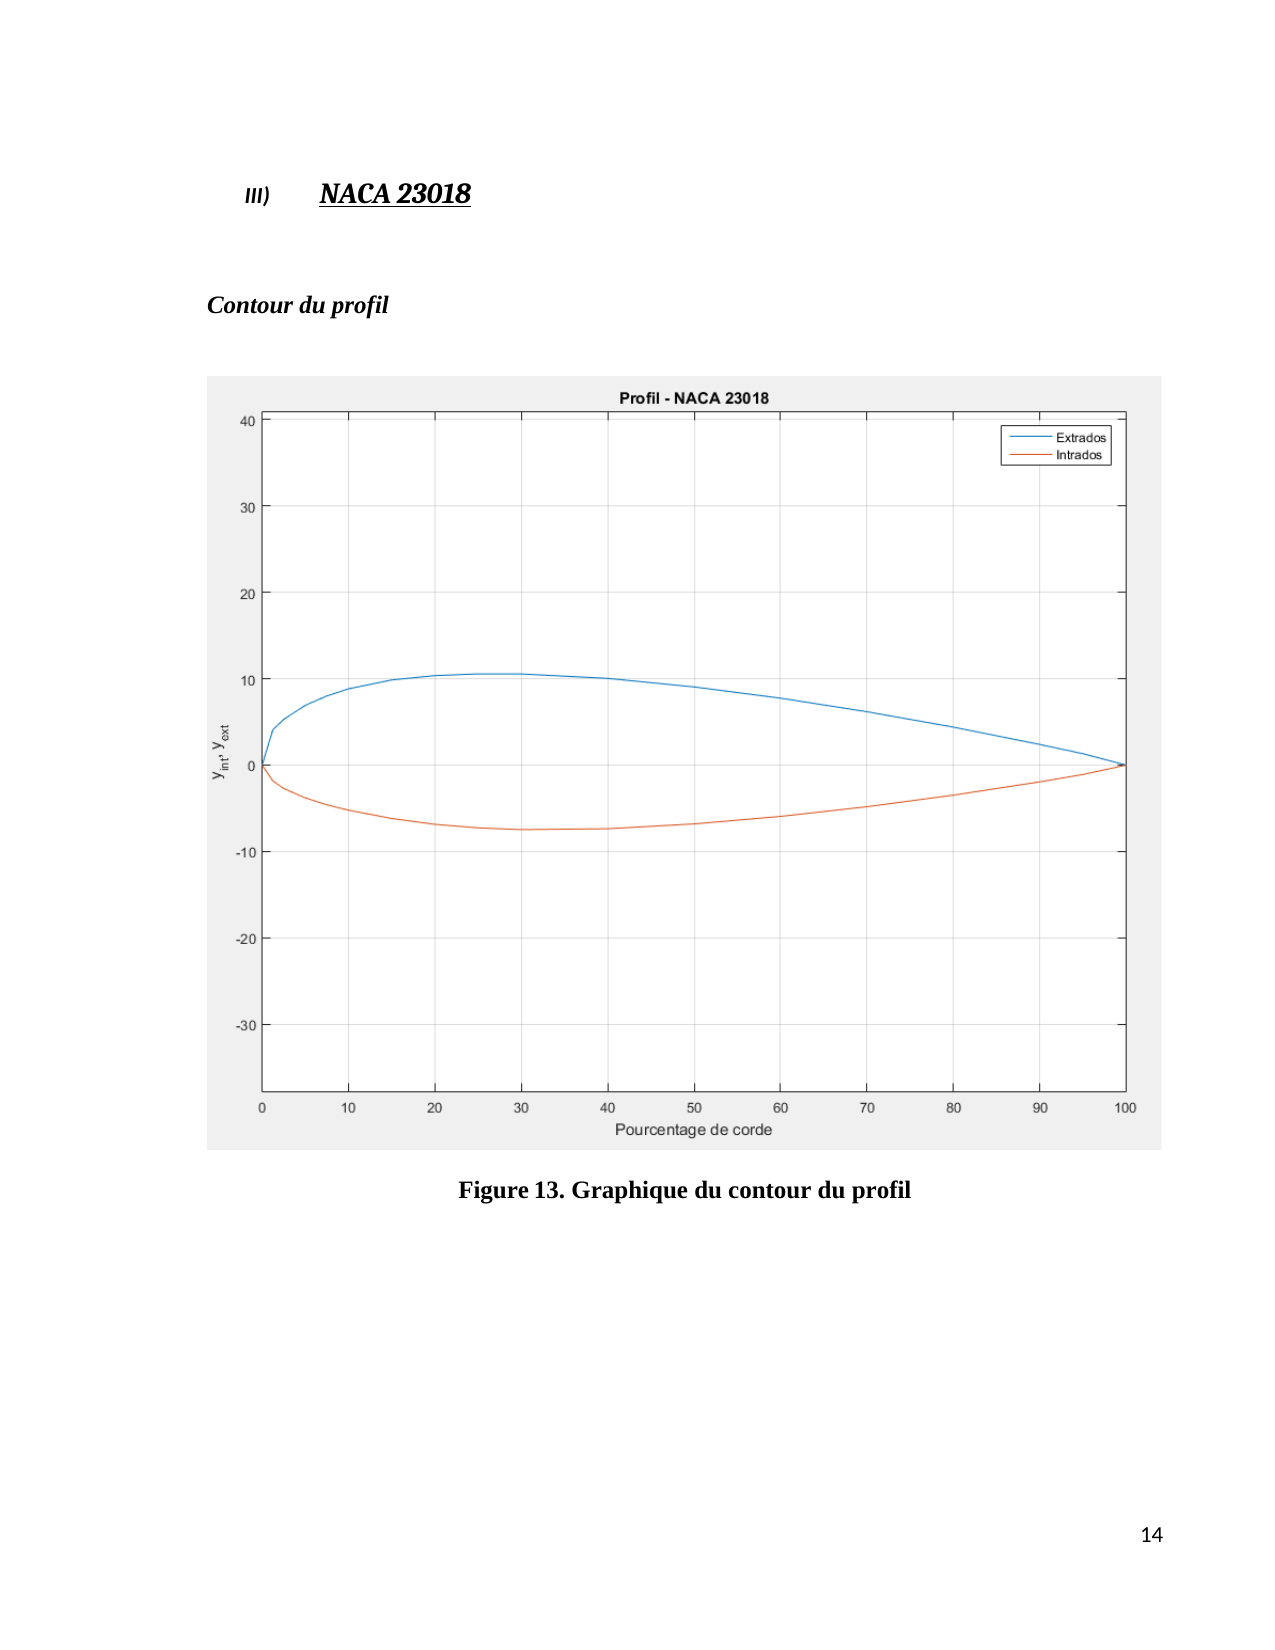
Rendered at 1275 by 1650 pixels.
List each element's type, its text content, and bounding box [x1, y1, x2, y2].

subtitle NACA 23018 [244, 177, 1163, 211]
text Figure 13. Graphique du contour du profil [207, 1175, 1163, 1204]
picture [206, 376, 1162, 1150]
subtitle Contour du profil [207, 290, 1163, 319]
